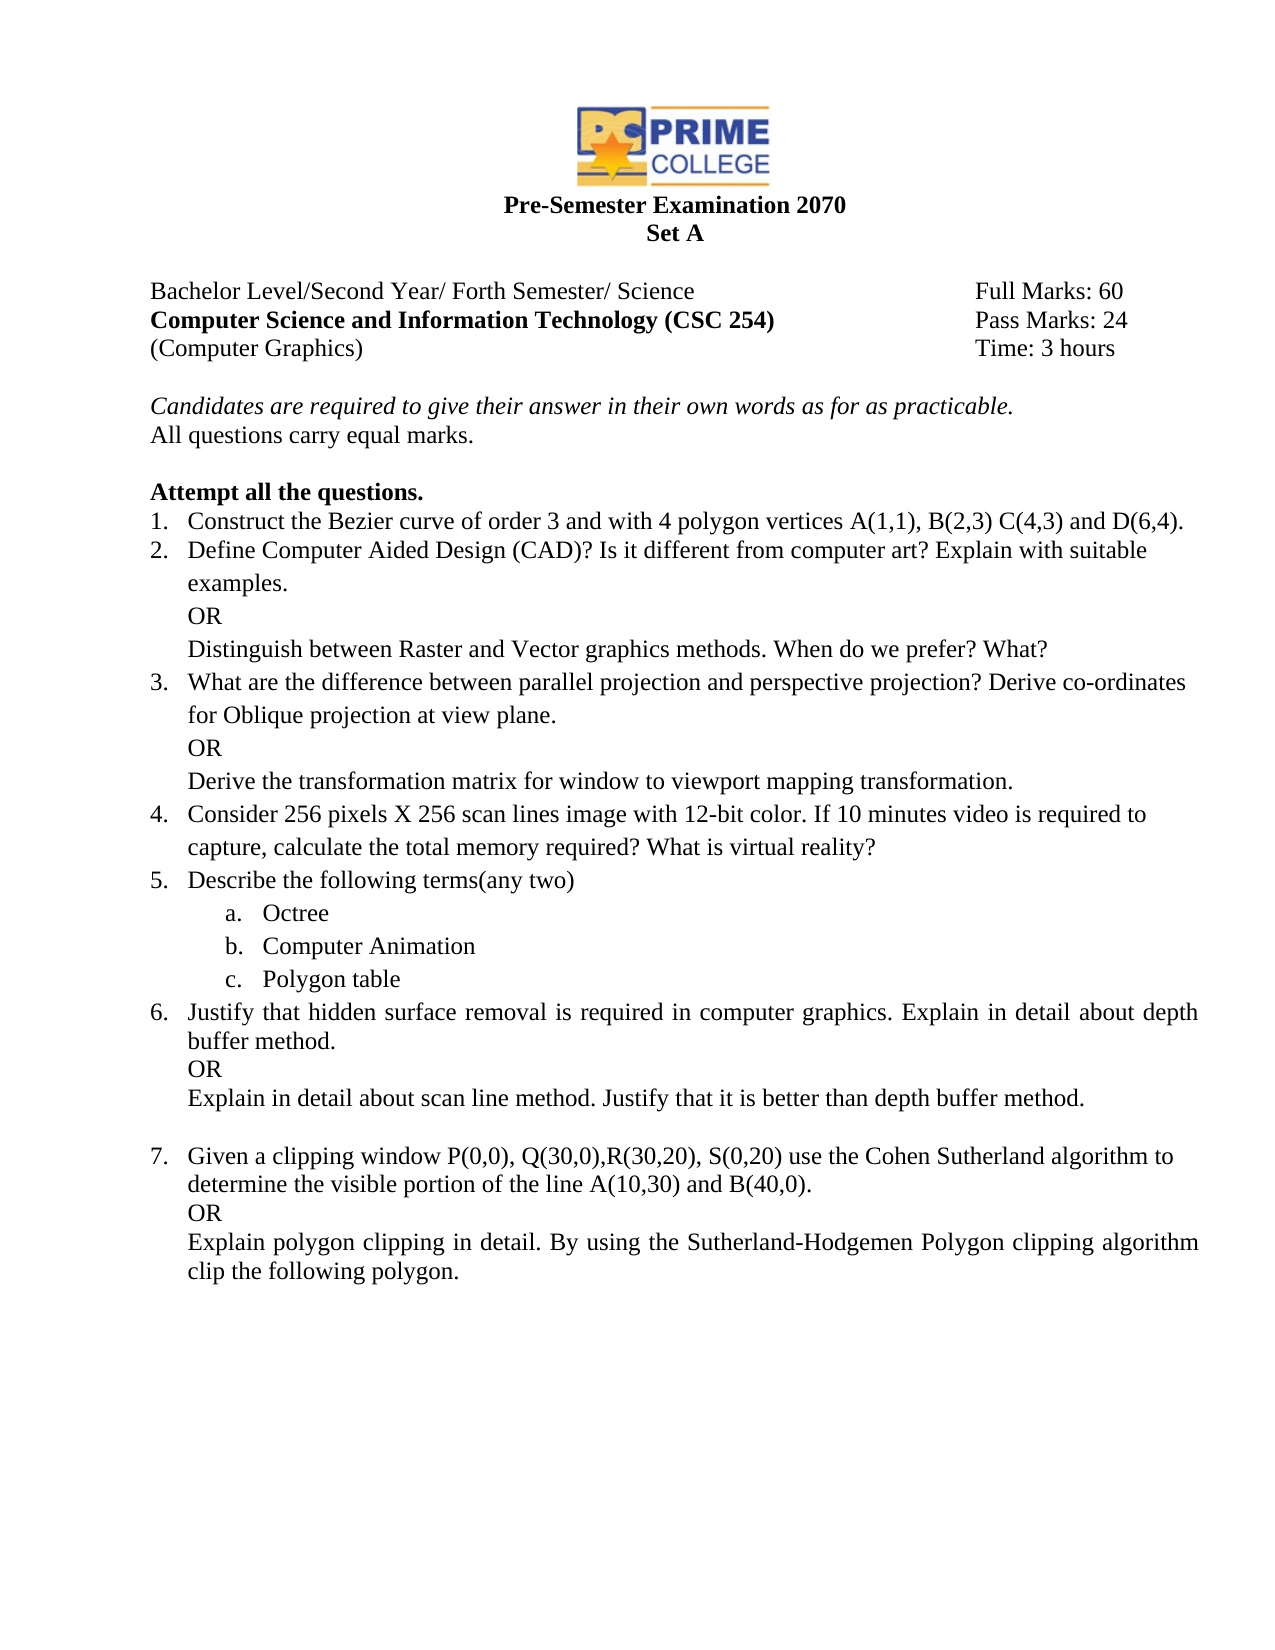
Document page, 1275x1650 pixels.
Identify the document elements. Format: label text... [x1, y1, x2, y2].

picture [577, 105, 773, 190]
list Justify that hidden surface removal is required in computer graphics. Explain in detail about depth buffer method. [150, 997, 1200, 1054]
text Set A [150, 218, 1200, 247]
list Distinguish between Raster and Vector graphics methods. When do we prefer? What? [187, 634, 1200, 663]
text Bachelor Level/Second Year/ Forth Semester/ Science Full Marks: 60 [150, 276, 1200, 305]
list OR [187, 733, 1200, 762]
list Define Computer Aided Design (CAD)? Is it different from computer art? Explain with suitable examples. [150, 535, 1200, 597]
list What are the difference between parallel projection and perspective projection? Derive co-ordinates for Oblique projection at view plane. [150, 667, 1200, 729]
list OR [187, 1198, 1200, 1227]
list OR [187, 1054, 1200, 1083]
text All questions carry equal marks. [150, 420, 1200, 448]
text Pre-Semester Examination 2070 [150, 190, 1200, 218]
list Polygon table [225, 964, 1200, 993]
list Octree [225, 898, 1200, 927]
list Consider 256 pixels X 256 scan lines image with 12-bit color. If 10 minutes video is required to capture, calculate the total memory required? What is virtual reality? [150, 799, 1200, 861]
list Explain polygon clipping in detail. By using the Sutherland-Hodgemen Polygon clipping algorithm clip the following polygon. [187, 1227, 1200, 1284]
list Describe the following terms(any two) [150, 865, 1200, 894]
list Given a clipping window P(0,0), Q(30,0),R(30,20), S(0,20) use the Cohen Sutherland algorithm to determine the visible portion of the line A(10,30) and B(40,0). [150, 1141, 1200, 1198]
list Construct the Bezier curve of order 3 and with 4 polygon vertices A(1,1), B(2,3) C(4,3) and D(6,4). [150, 506, 1200, 535]
list Explain in detail about scan line method. Justify that it is better than depth buffer method. [187, 1083, 1200, 1112]
text Computer Science and Information Technology (CSC 254) Pass Marks: 24 [150, 305, 1200, 333]
list Derive the transformation matrix for window to viewport mapping transformation. [150, 766, 1200, 795]
text Attempt all the questions. [150, 477, 1200, 506]
list Computer Animation [225, 931, 1200, 960]
text Candidates are required to give their answer in their own words as for as practicable. [150, 391, 1200, 420]
list OR [187, 601, 1200, 629]
text (Computer Graphics) Time: 3 hours [150, 333, 1200, 362]
